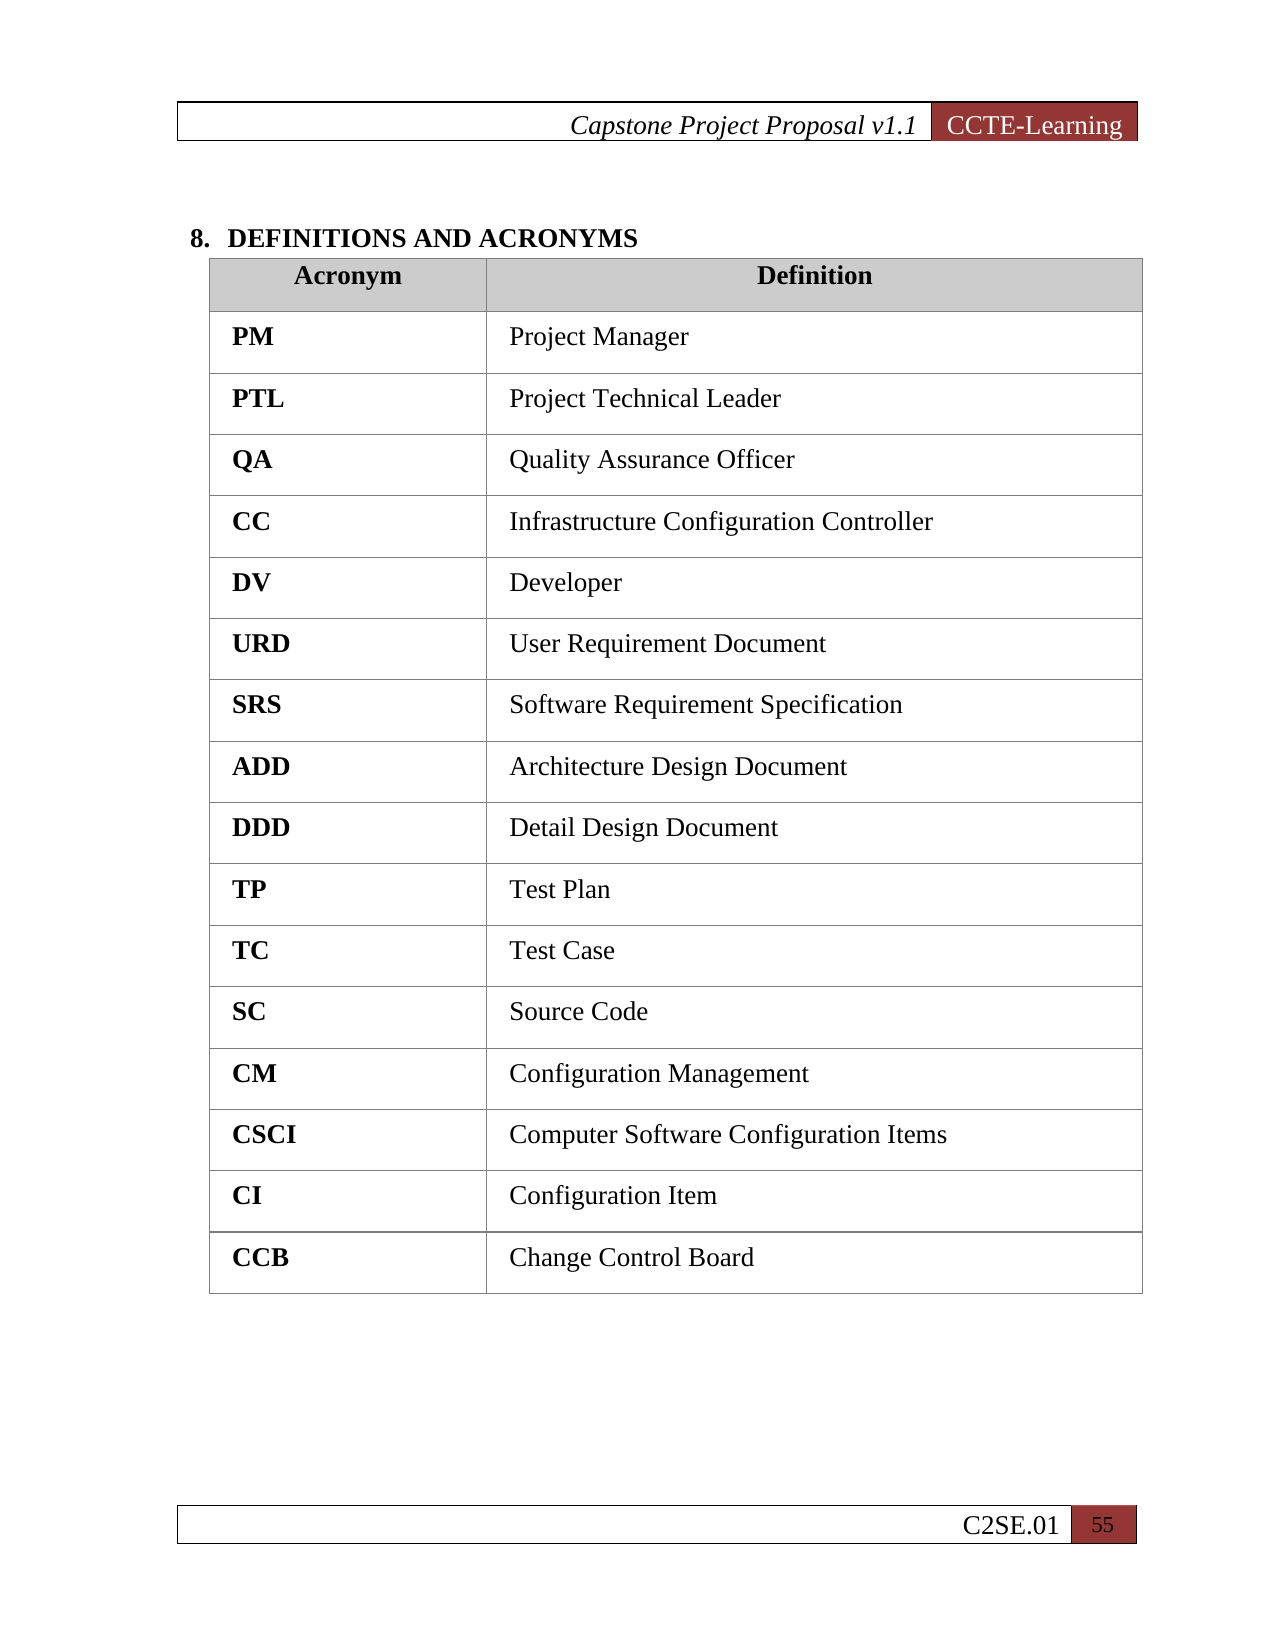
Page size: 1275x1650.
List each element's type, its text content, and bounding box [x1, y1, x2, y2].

table_cell Quality Assurance Officer [487, 435, 1142, 495]
table_cell CC [210, 496, 486, 557]
table_cell CM [210, 1049, 486, 1109]
table_cell Developer [487, 558, 1142, 618]
table_cell Change Control Board [487, 1233, 1142, 1293]
table_cell URD [210, 619, 486, 679]
table_cell Architecture Design Document [487, 742, 1142, 802]
table_cell SRS [210, 680, 486, 741]
table_cell Configuration Item [487, 1171, 1142, 1231]
table_cell DV [210, 558, 486, 618]
table_cell Test Plan [487, 864, 1142, 925]
table_cell Project Technical Leader [487, 374, 1142, 434]
table_cell TP [210, 864, 486, 925]
table_cell CI [210, 1171, 486, 1231]
table_cell TC [210, 926, 486, 986]
table_header Acronym [210, 259, 486, 311]
table_cell Detail Design Document [487, 803, 1142, 863]
table_cell ADD [210, 742, 486, 802]
table_header Definition [487, 259, 1142, 311]
table_cell Infrastructure Configuration Controller [487, 496, 1142, 557]
table_cell Computer Software Configuration Items [487, 1110, 1142, 1170]
table_cell PTL [210, 374, 486, 434]
table_cell Software Requirement Specification [487, 680, 1142, 741]
table_cell QA [210, 435, 486, 495]
table_cell Configuration Management [487, 1049, 1142, 1109]
table_cell Project Manager [487, 312, 1142, 372]
subtitle DEFINITIONS AND ACRONYMS [190, 222, 1157, 253]
table_cell User Requirement Document [487, 619, 1142, 679]
table_cell Test Case [487, 926, 1142, 986]
table_cell PM [210, 312, 486, 372]
table_cell SC [210, 987, 486, 1047]
table_cell DDD [210, 803, 486, 863]
table_cell CSCI [210, 1110, 486, 1170]
table_cell CCB [210, 1233, 486, 1293]
table_cell Source Code [487, 987, 1142, 1047]
